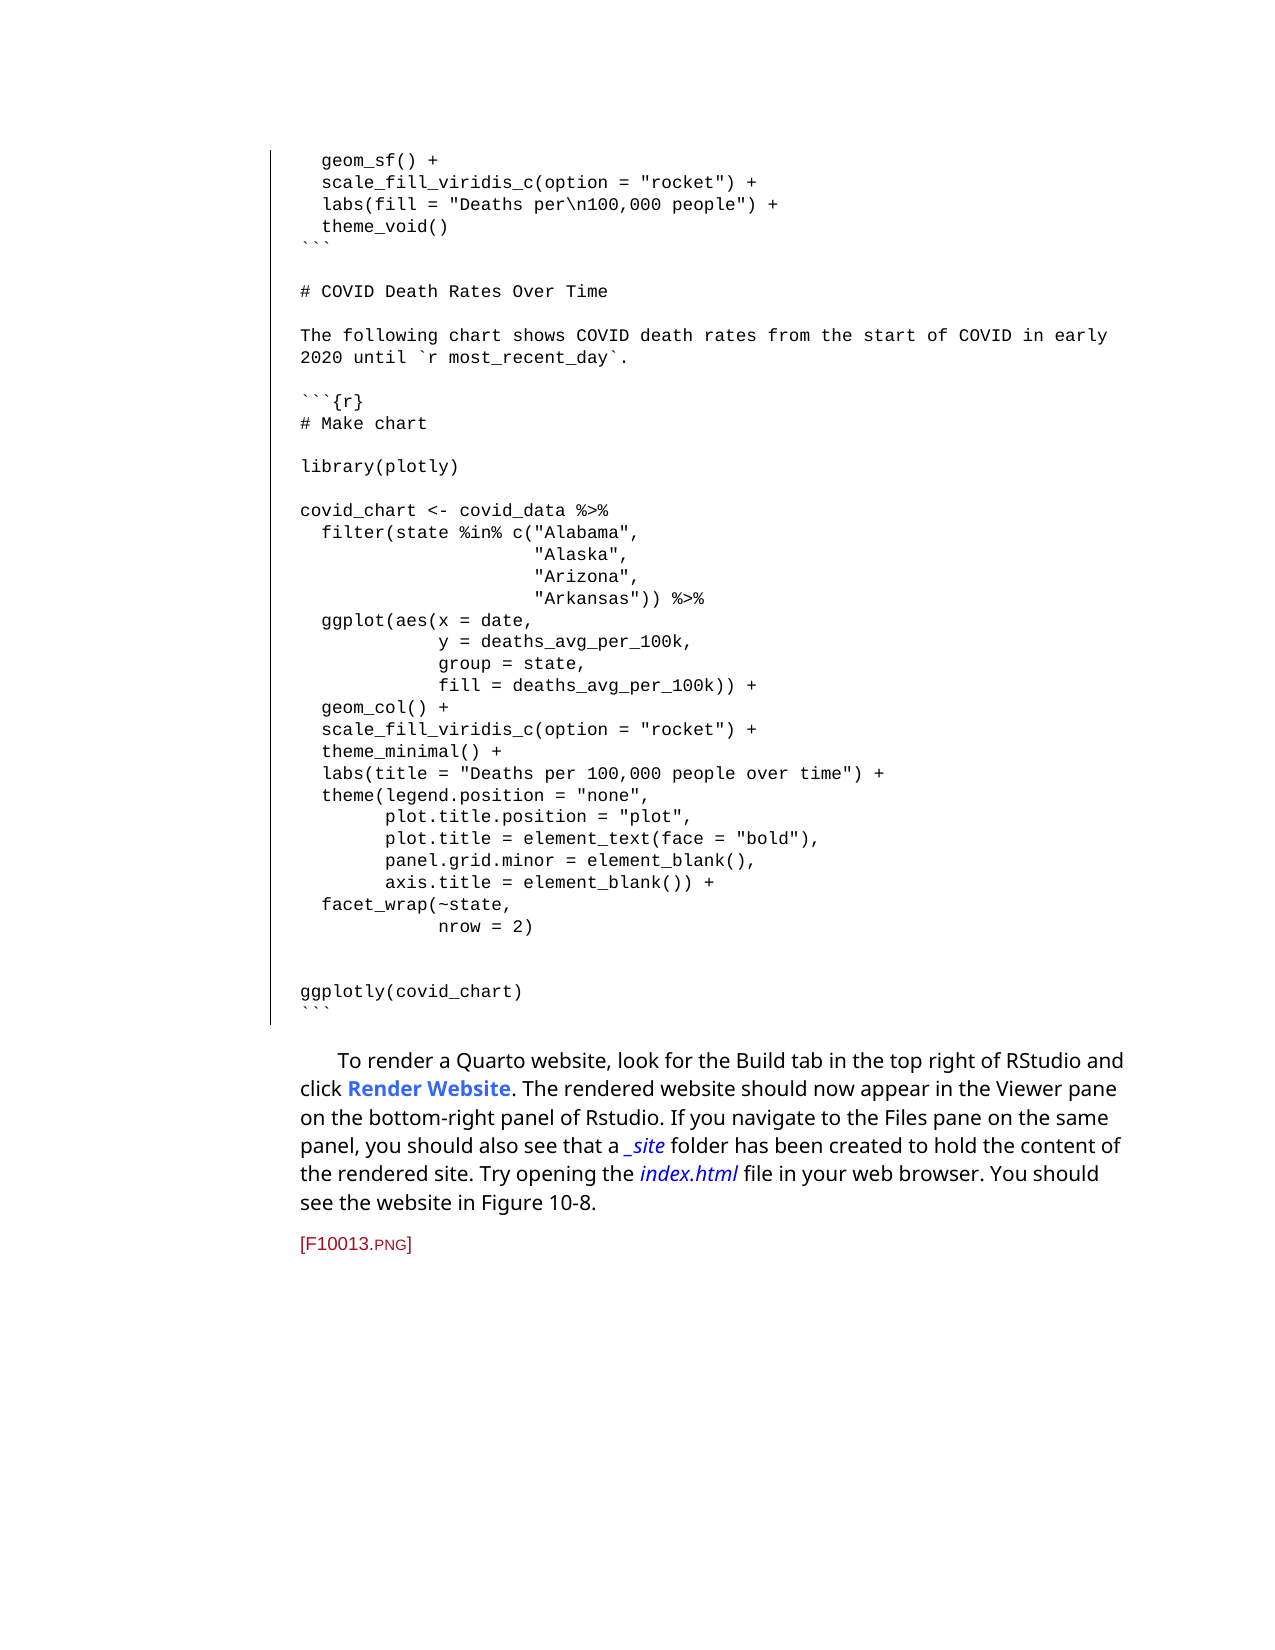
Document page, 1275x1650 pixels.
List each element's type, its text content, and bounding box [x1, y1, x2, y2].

text geom_sf() + [271, 150, 1125, 172]
text filter(state %in% c("Alabama", [271, 522, 1125, 544]
text [F10013.png] [300, 1229, 1125, 1254]
text plot.title = element_text(face = "bold"), [271, 828, 1125, 850]
text plot.title.position = "plot", [271, 806, 1125, 828]
text facet_wrap(~state, [271, 894, 1125, 916]
text group = state, [271, 653, 1125, 675]
text To render a Quarto website, look for the Build tab in the top right of RStudio and click Render Website. The rendered website should now appear in the Viewer pane on the bottom-right panel of Rstudio. If you navigate to the Files pane on the same panel, you should also see that a _site folder has been created to hold the content of the rendered site. Try opening the index.html file in your web browser. You should see the website in Figure 10-8. [300, 1046, 1125, 1216]
text ggplotly(covid_chart) [271, 981, 1125, 1003]
text axis.title = element_blank()) + [271, 872, 1125, 894]
text nrow = 2) [271, 916, 1125, 937]
text The following chart shows COVID death rates from the start of COVID in early 2020 until `r most_recent_day`. [271, 325, 1125, 369]
text ```{r} [271, 391, 1125, 412]
text labs(title = "Deaths per 100,000 people over time") + [271, 762, 1125, 784]
text "Arkansas")) %>% [271, 587, 1125, 609]
text ggplot(aes(x = date, [271, 609, 1125, 631]
text "Arizona", [271, 566, 1125, 587]
text theme_minimal() + [271, 741, 1125, 762]
text geom_col() + [271, 697, 1125, 719]
text # Make chart [271, 412, 1125, 434]
text scale_fill_viridis_c(option = "rocket") + [271, 172, 1125, 194]
text # COVID Death Rates Over Time [271, 281, 1125, 303]
text ``` [271, 237, 1125, 259]
text "Alaska", [271, 544, 1125, 566]
text fill = deaths_avg_per_100k)) + [271, 675, 1125, 697]
text library(plotly) [271, 456, 1125, 478]
text labs(fill = "Deaths per\n100,000 people") + [271, 194, 1125, 216]
text theme(legend.position = "none", [271, 784, 1125, 806]
text theme_void() [271, 216, 1125, 237]
text covid_chart <- covid_data %>% [271, 500, 1125, 522]
text ``` [271, 1003, 1125, 1025]
text y = deaths_avg_per_100k, [271, 631, 1125, 653]
text panel.grid.minor = element_blank(), [271, 850, 1125, 872]
text scale_fill_viridis_c(option = "rocket") + [271, 719, 1125, 741]
